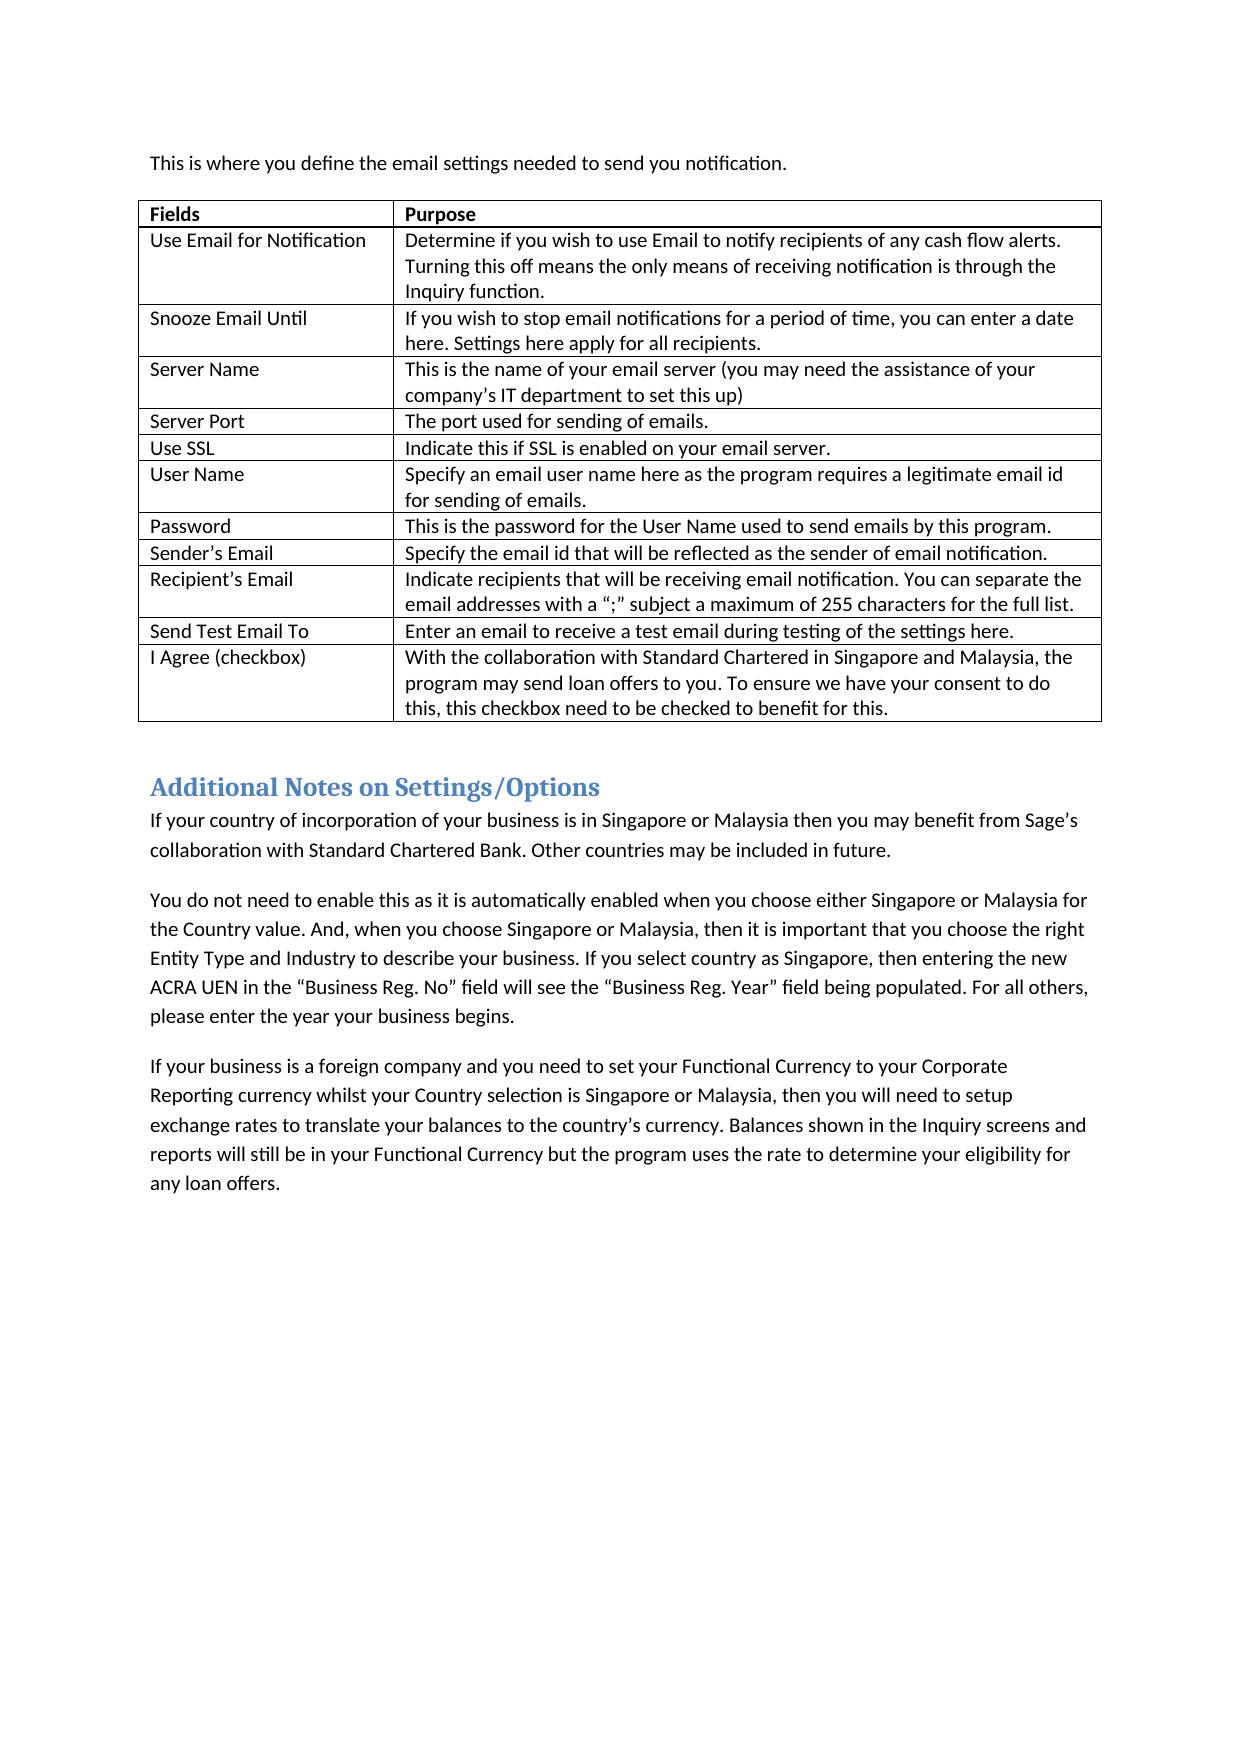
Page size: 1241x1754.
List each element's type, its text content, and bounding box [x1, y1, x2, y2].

text If your country of incorporation of your business is in Singapore or Malaysia then you may benefit from Sage’s collaboration with Standard Chartered Bank. Other countries may be included in future. [150, 808, 1090, 862]
subtitle Additional Notes on Settings/Options [150, 772, 1090, 803]
table_cell User Name [139, 461, 393, 512]
table_header Fields [139, 201, 393, 226]
table_cell Use SSL [139, 435, 393, 460]
table_cell Snooze Email Until [139, 305, 393, 356]
table_cell Enter an email to receive a test email during testing of the settings here. [394, 618, 1101, 643]
table_cell The port used for sending of emails. [394, 409, 1101, 434]
table_cell Server Port [139, 409, 393, 434]
table_cell Indicate recipients that will be receiving email notification. You can separate the email addresses with a “;” subject a maximum of 255 characters for the full list. [394, 566, 1101, 617]
table_cell With the collaboration with Standard Chartered in Singapore and Malaysia, the program may send loan offers to you. To ensure we have your consent to do this, this checkbox need to be checked to benefit for this. [394, 645, 1101, 721]
table_cell I Agree (checkbox) [139, 645, 393, 721]
table_cell Server Name [139, 357, 393, 407]
table_cell Sender’s Email [139, 540, 393, 565]
table_cell Specify an email user name here as the program requires a legitimate email id for sending of emails. [394, 461, 1101, 512]
table_cell Password [139, 513, 393, 539]
table_cell This is the name of your email server (you may need the assistance of your company’s IT department to set this up) [394, 357, 1101, 407]
table_cell Send Test Email To [139, 618, 393, 643]
text This is where you define the email settings needed to send you notification. [150, 150, 1090, 175]
table_cell This is the password for the User Name used to send emails by this program. [394, 513, 1101, 539]
table_cell If you wish to stop email notifications for a period of time, you can enter a date here. Settings here apply for all recipients. [394, 305, 1101, 356]
table_cell Indicate this if SSL is enabled on your email server. [394, 435, 1101, 460]
table_cell Specify the email id that will be reflected as the sender of email notification. [394, 540, 1101, 565]
table_cell Recipient’s Email [139, 566, 393, 617]
table_header Purpose [394, 201, 1101, 226]
text You do not need to enable this as it is automatically enabled when you choose either Singapore or Malaysia for the Country value. And, when you choose Singapore or Malaysia, then it is important that you choose the right Entity Type and Industry to describe your business. If you select country as Singapore, then entering the new ACRA UEN in the “Business Reg. No” field will see the “Business Reg. Year” field being populated. For all others, please enter the year your business begins. [150, 887, 1090, 1029]
table_cell Determine if you wish to use Email to notify recipients of any cash flow alerts. Turning this off means the only means of receiving notification is through the Inquiry function. [394, 228, 1101, 304]
table_cell Use Email for Notification [139, 228, 393, 304]
text If your business is a foreign company and you need to set your Functional Currency to your Corporate Reporting currency whilst your Country selection is Singapore or Malaysia, then you will need to setup exchange rates to translate your balances to the country’s currency. Balances shown in the Inquiry screens and reports will still be in your Functional Currency but the program uses the rate to determine your eligibility for any loan offers. [150, 1053, 1090, 1196]
